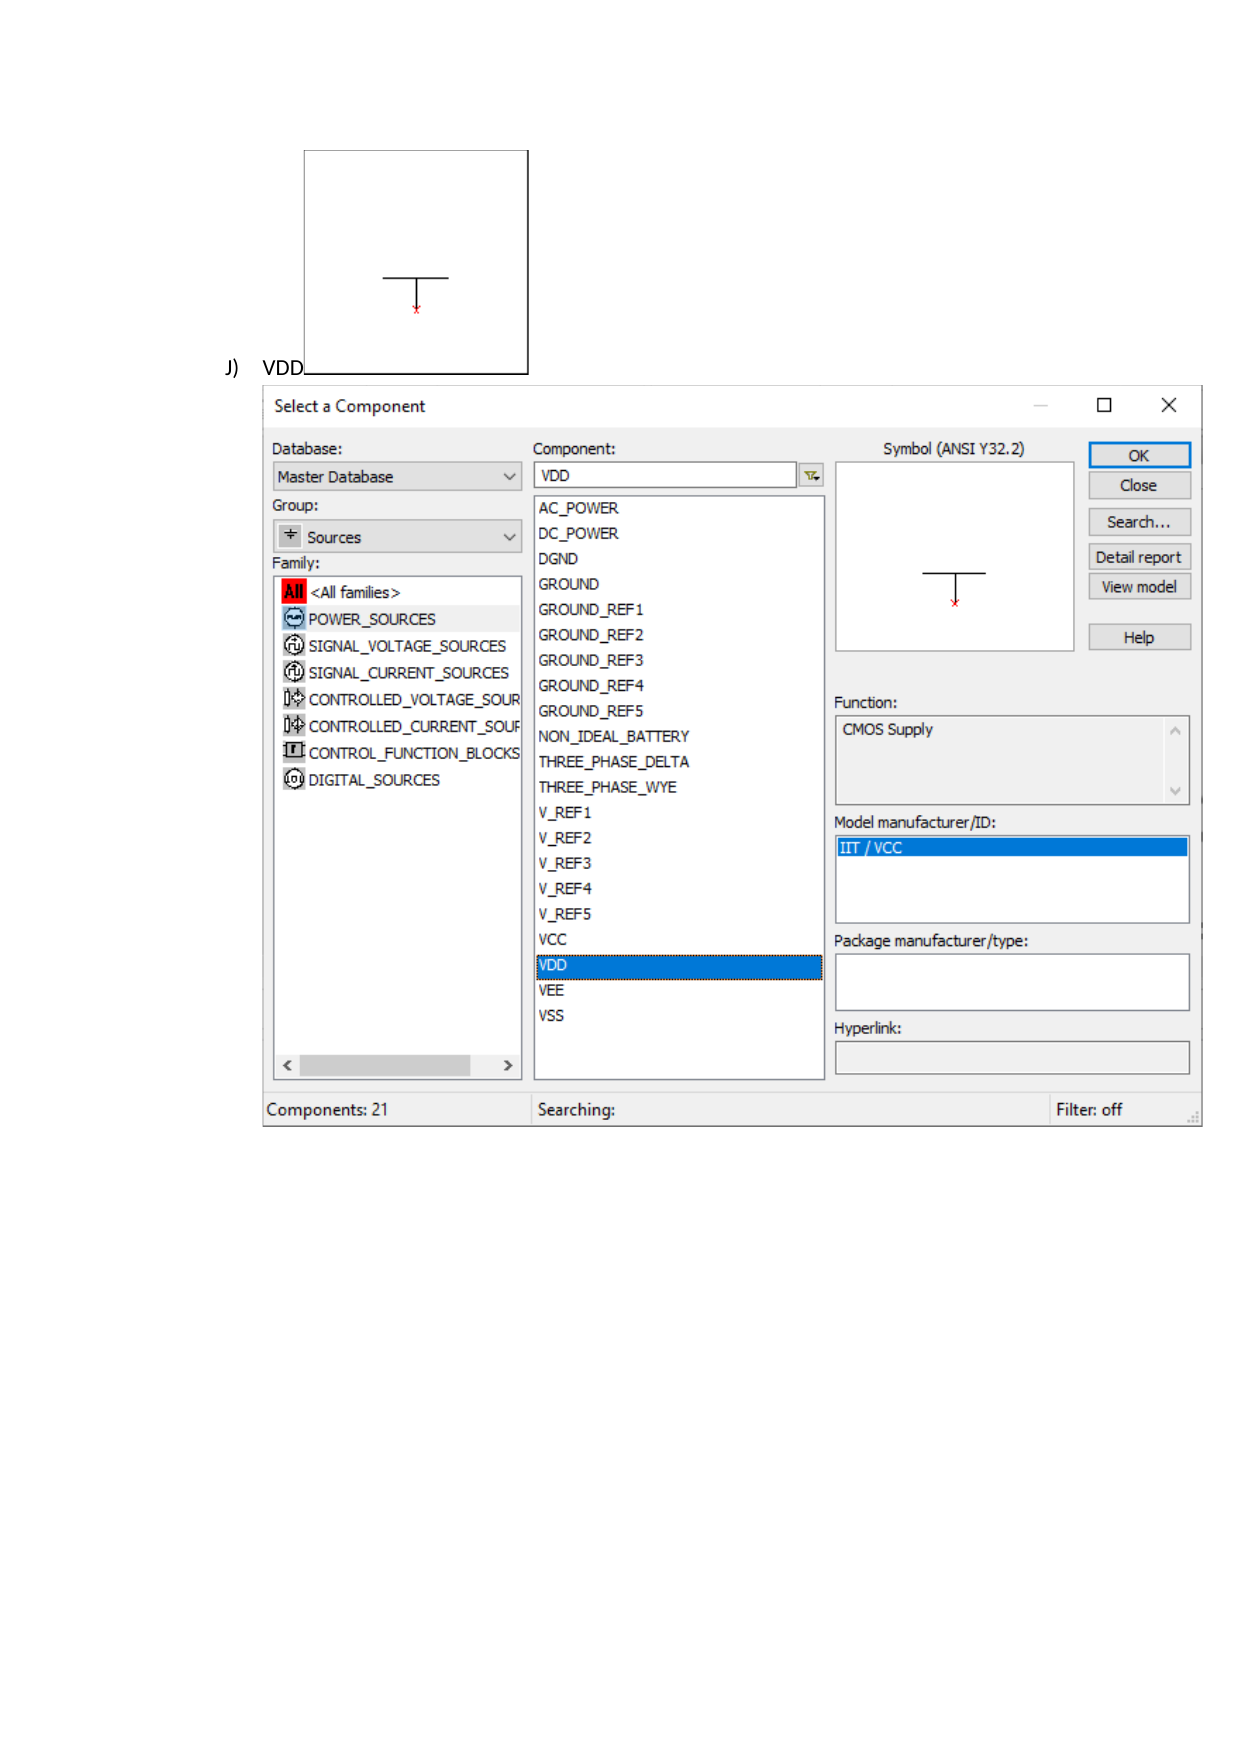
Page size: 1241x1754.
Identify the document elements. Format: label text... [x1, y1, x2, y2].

picture [303, 150, 529, 375]
picture [262, 385, 1203, 1127]
